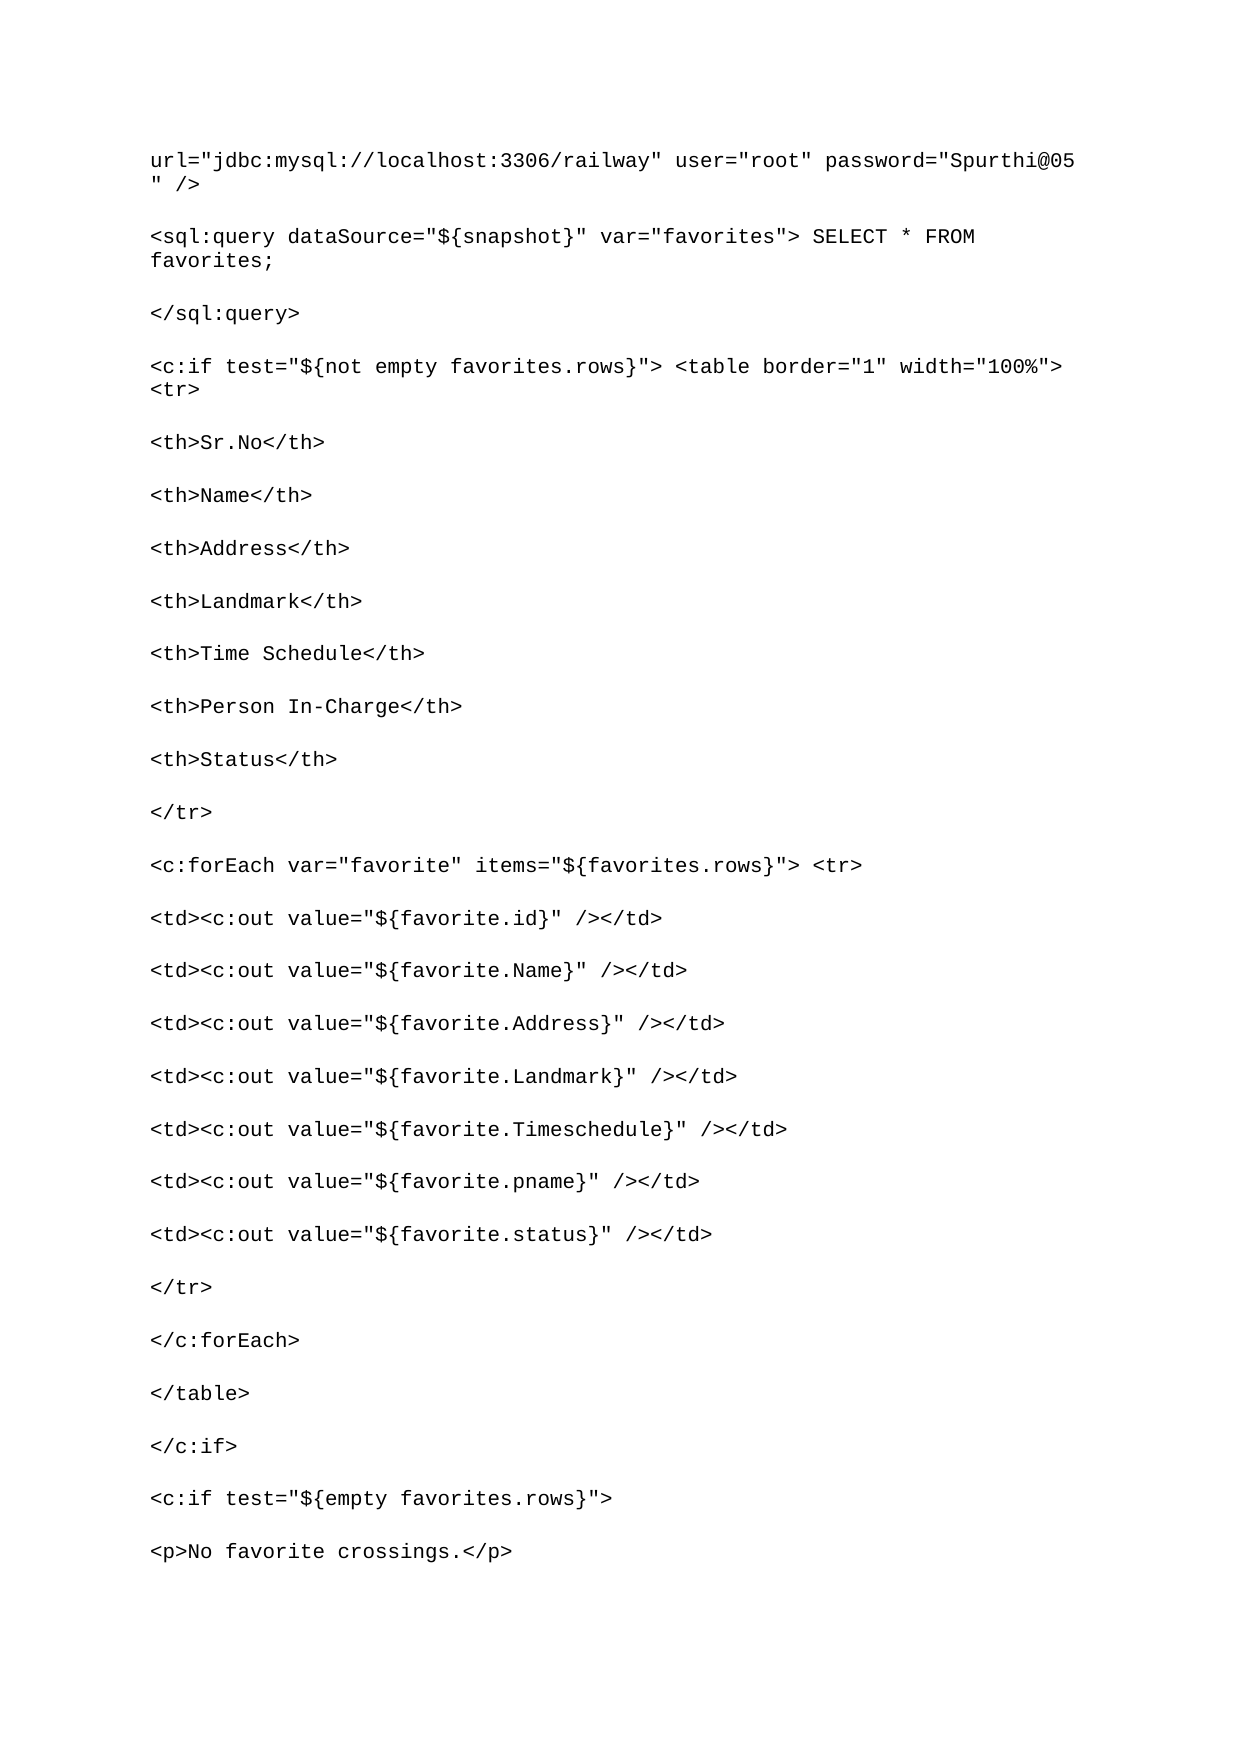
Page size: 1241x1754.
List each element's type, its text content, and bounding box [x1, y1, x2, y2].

text <td><c:out value="${favorite.status}" /></td> [150, 1224, 1090, 1248]
text <th>Status</th> [150, 749, 1090, 773]
text </tr> [150, 802, 1090, 826]
text <td><c:out value="${favorite.Name}" /></td> [150, 960, 1090, 984]
text <td><c:out value="${favorite.pname}" /></td> [150, 1172, 1090, 1195]
text </sql:query> [150, 303, 1090, 327]
text <td><c:out value="${favorite.Address}" /></td> [150, 1013, 1090, 1037]
text <p>No favorite crossings.</p> [150, 1541, 1090, 1565]
text </table> [150, 1383, 1090, 1406]
text <c:if test="${empty favorites.rows}"> [150, 1488, 1090, 1512]
text </c:if> [150, 1436, 1090, 1459]
text url="jdbc:mysql://localhost:3306/railway" user="root" password="Spurthi@05 " /> [150, 150, 1090, 197]
text <td><c:out value="${favorite.id}" /></td> [150, 907, 1090, 931]
text </c:forEach> [150, 1330, 1090, 1354]
text <sql:query dataSource="${snapshot}" var="favorites"> SELECT * FROM favorites; [150, 226, 1090, 274]
text <td><c:out value="${favorite.Landmark}" /></td> [150, 1066, 1090, 1089]
text <th>Landmark</th> [150, 591, 1090, 614]
text <th>Time Schedule</th> [150, 643, 1090, 667]
text <c:if test="${not empty favorites.rows}"> <table border="1" width="100%"> <tr> [150, 356, 1090, 403]
text <th>Person In-Charge</th> [150, 696, 1090, 720]
text <th>Sr.No</th> [150, 432, 1090, 456]
text <th>Address</th> [150, 538, 1090, 561]
text <th>Name</th> [150, 485, 1090, 509]
text </tr> [150, 1277, 1090, 1301]
text <td><c:out value="${favorite.Timeschedule}" /></td> [150, 1119, 1090, 1142]
text <c:forEach var="favorite" items="${favorites.rows}"> <tr> [150, 855, 1090, 878]
